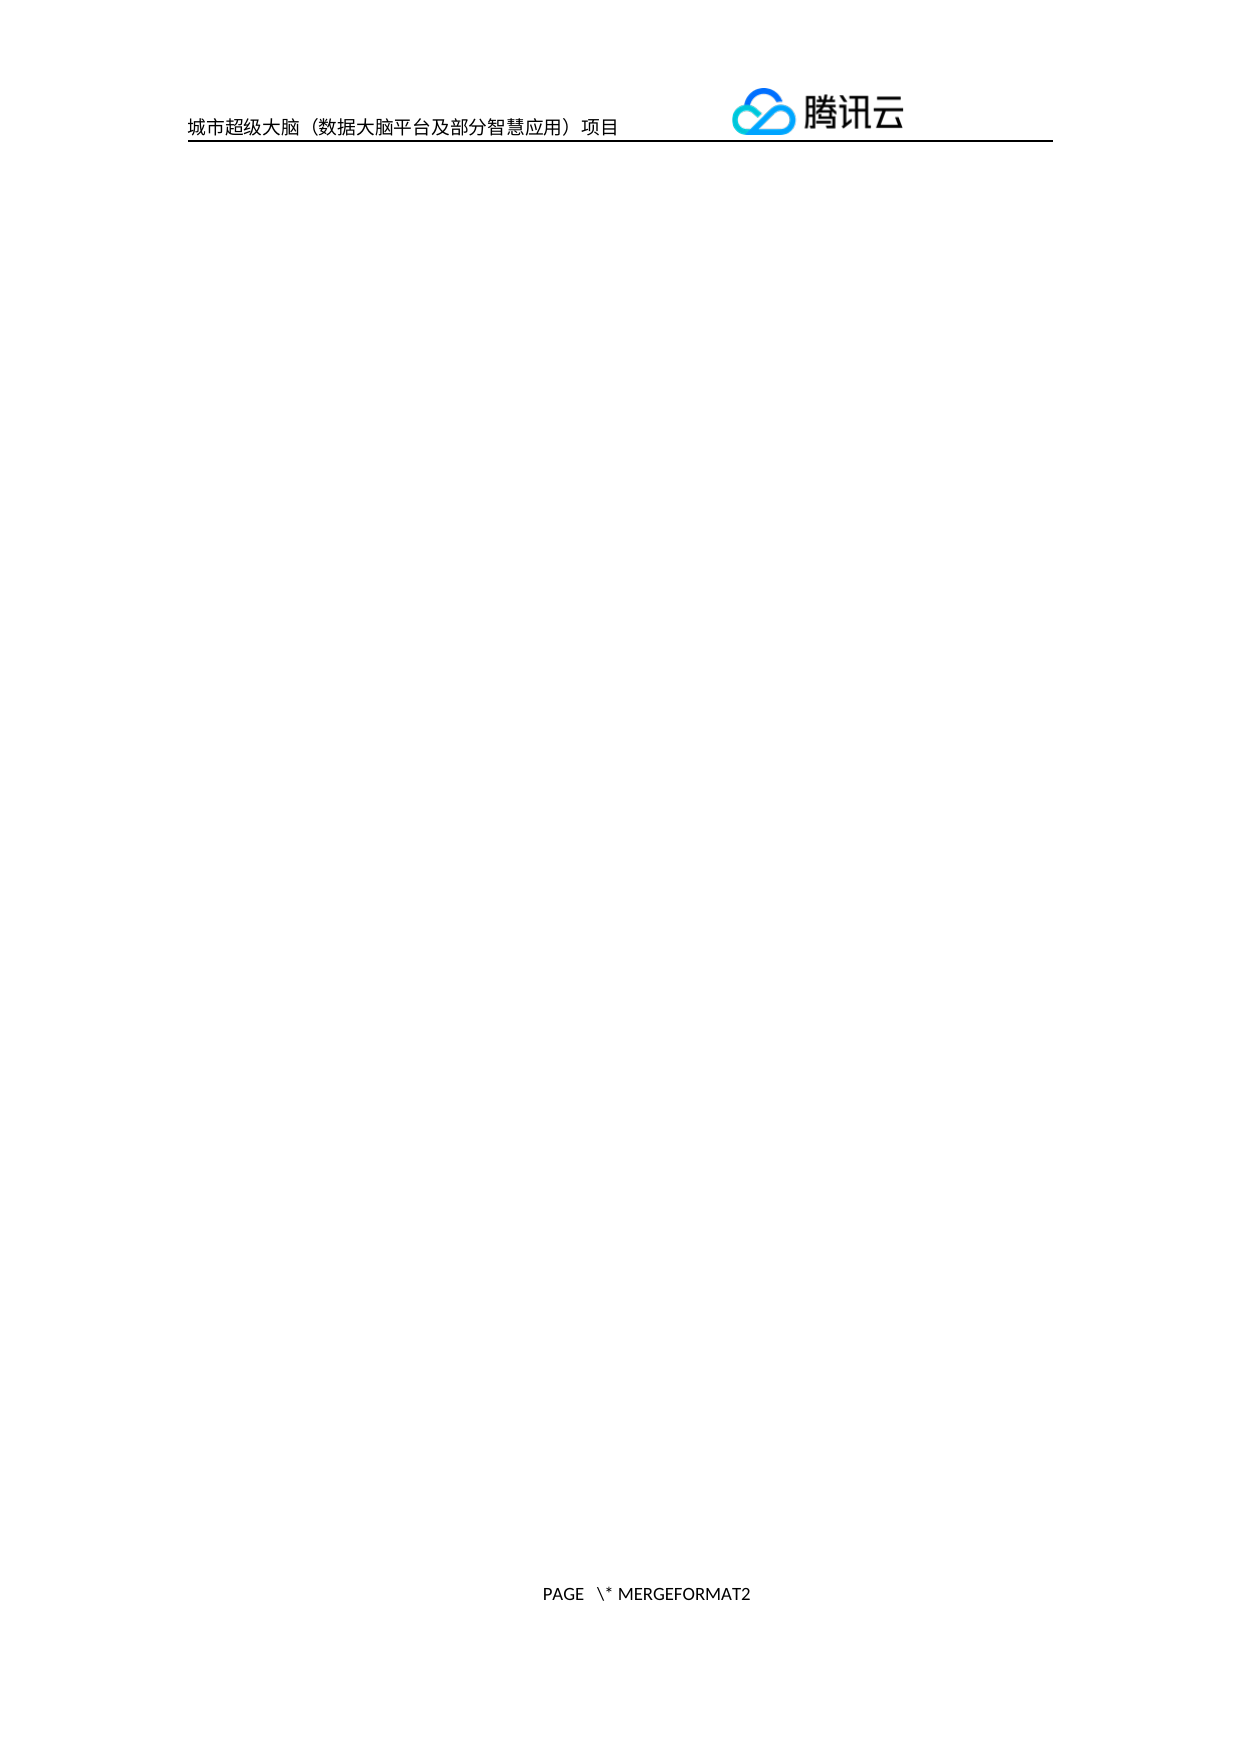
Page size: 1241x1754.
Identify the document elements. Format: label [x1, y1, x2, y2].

picture [748, 128, 780, 135]
picture [760, 111, 790, 129]
picture [732, 88, 904, 135]
